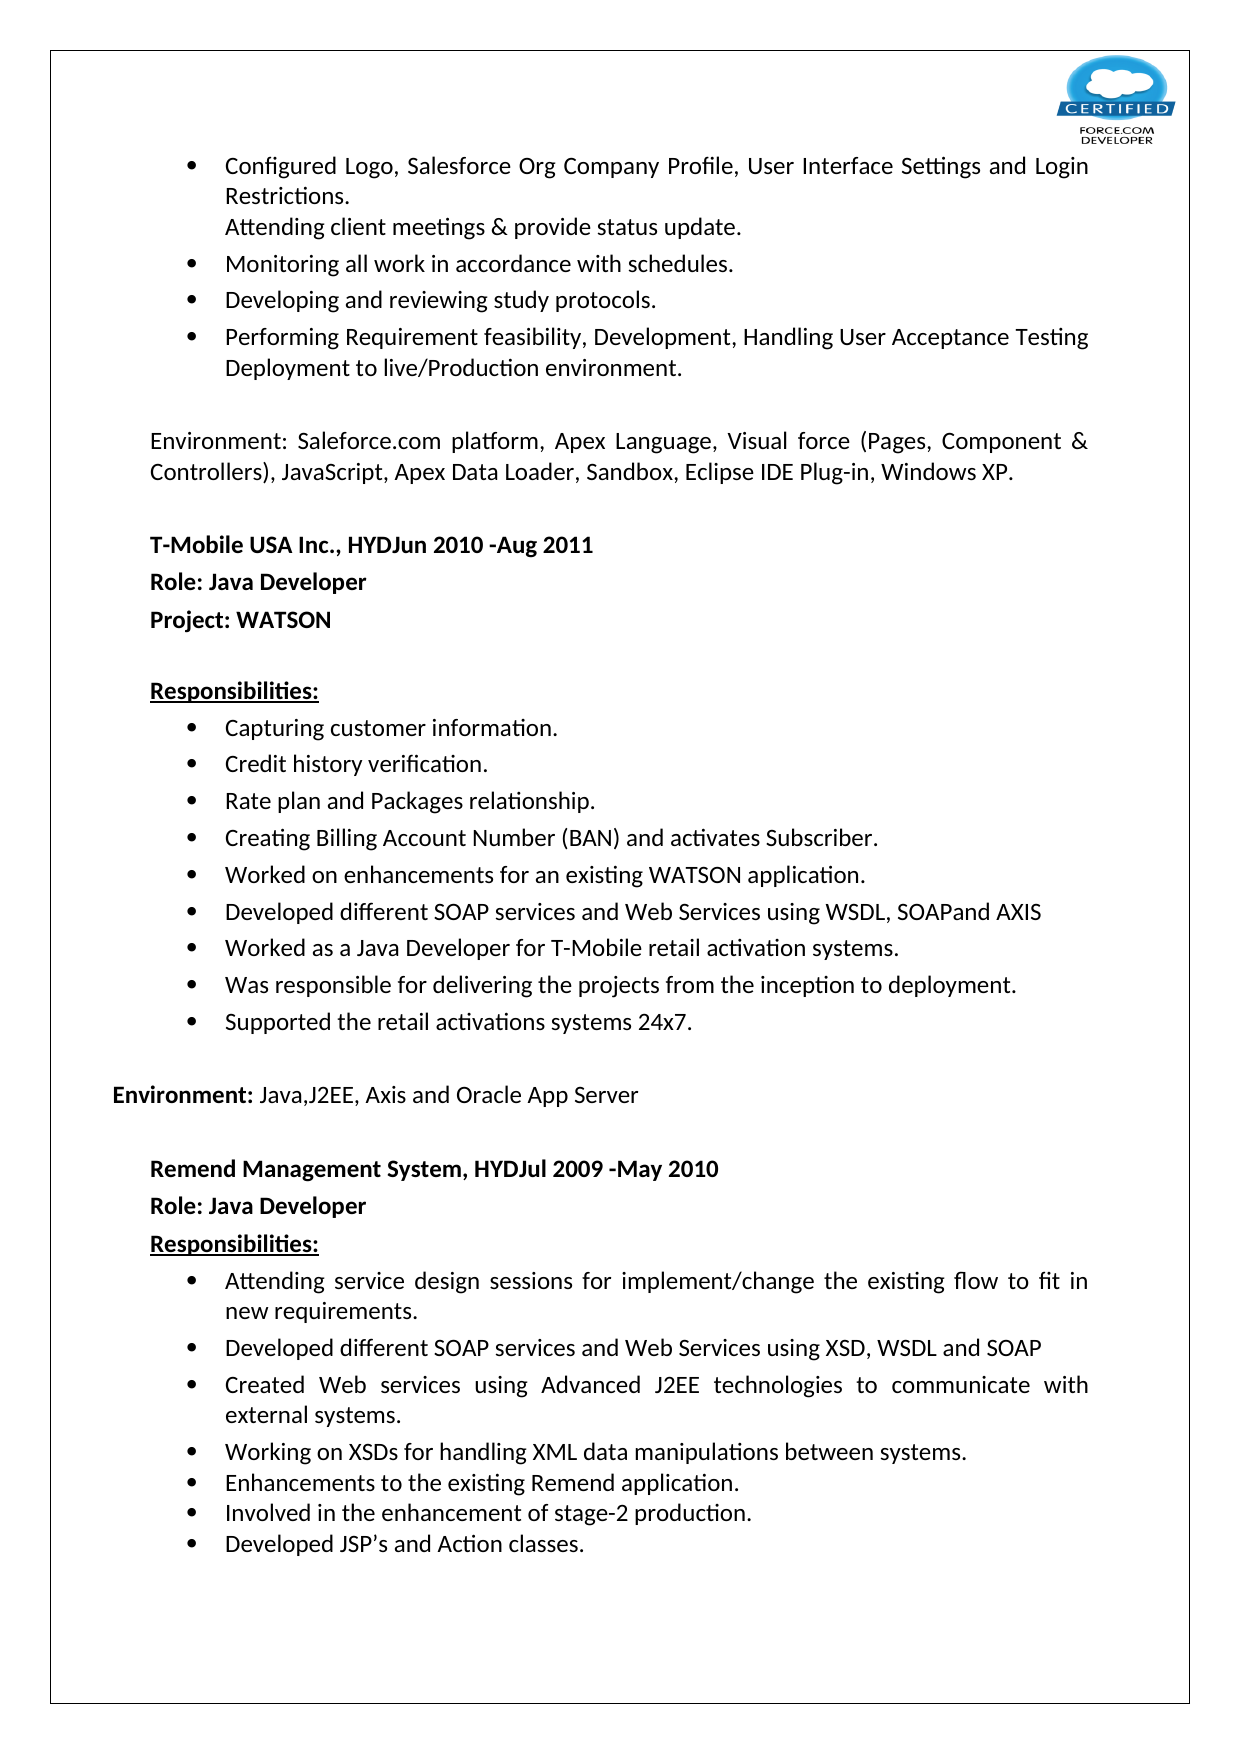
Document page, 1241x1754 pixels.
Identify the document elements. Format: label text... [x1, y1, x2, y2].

text Responsibilities: [150, 1228, 1090, 1259]
list Developing and reviewing study protocols. [187, 284, 1090, 315]
picture [1036, 45, 1178, 50]
list Creating Billing Account Number (BAN) and activates Subscriber. [187, 822, 1090, 853]
list Attending service design sessions for implement/change the existing flow to fit in new requirements. [187, 1265, 1090, 1326]
list Created Web services using Advanced J2EE technologies to communicate with external systems. [187, 1369, 1090, 1430]
list Worked on enhancements for an existing WATSON application. [187, 859, 1090, 889]
title Project: WATSON [150, 604, 1090, 635]
list Working on XSDs for handling XML data manipulations between systems. [187, 1436, 1090, 1467]
text Environment: Java,J2EE, Axis and Oracle App Server [112, 1079, 1090, 1110]
list Configured Logo, Salesforce Org Company Profile, User Interface Settings and Login Restrictions. Attending client meetings & provide status update. [187, 150, 1090, 242]
list Performing Requirement feasibility, Development, Handling User Acceptance Testing Deployment to live/Production environment. [187, 321, 1090, 382]
list Monitoring all work in accordance with schedules. [187, 248, 1090, 278]
list Developed different SOAP services and Web Services using XSD, WSDL and SOAP [187, 1332, 1090, 1363]
list Enhancements to the existing Remend application. [187, 1467, 1090, 1497]
list Involved in the enhancement of stage-2 production. [187, 1497, 1090, 1528]
list Rate plan and Packages relationship. [187, 785, 1090, 816]
list Capturing customer information. [187, 712, 1090, 742]
picture [1036, 51, 1178, 150]
text Environment: Saleforce.com platform, Apex Language, Visual force (Pages, Component & Controllers), JavaScript, Apex Data Loader, Sandbox, Eclipse IDE Plug-in, Windows XP. [150, 425, 1090, 486]
title Role: Java Developer [150, 566, 1090, 597]
list Supported the retail activations systems 24x7. [187, 1006, 1090, 1037]
list Credit history verification. [187, 749, 1090, 779]
list Worked as a Java Developer for T-Mobile retail activation systems. [187, 932, 1090, 963]
text Remend Management System, HYDJul 2009 -May 2010 [150, 1153, 1090, 1184]
list Developed different SOAP services and Web Services using WSDL, SOAPand AXIS [187, 896, 1090, 926]
list Developed JSP’s and Action classes. [187, 1528, 1090, 1558]
text Responsibilities: [150, 675, 1090, 706]
title Role: Java Developer [150, 1190, 1090, 1220]
list Was responsible for delivering the projects from the inception to deployment. [187, 969, 1090, 1000]
text T-Mobile USA Inc., HYDJun 2010 -Aug 2011 [150, 529, 1090, 560]
